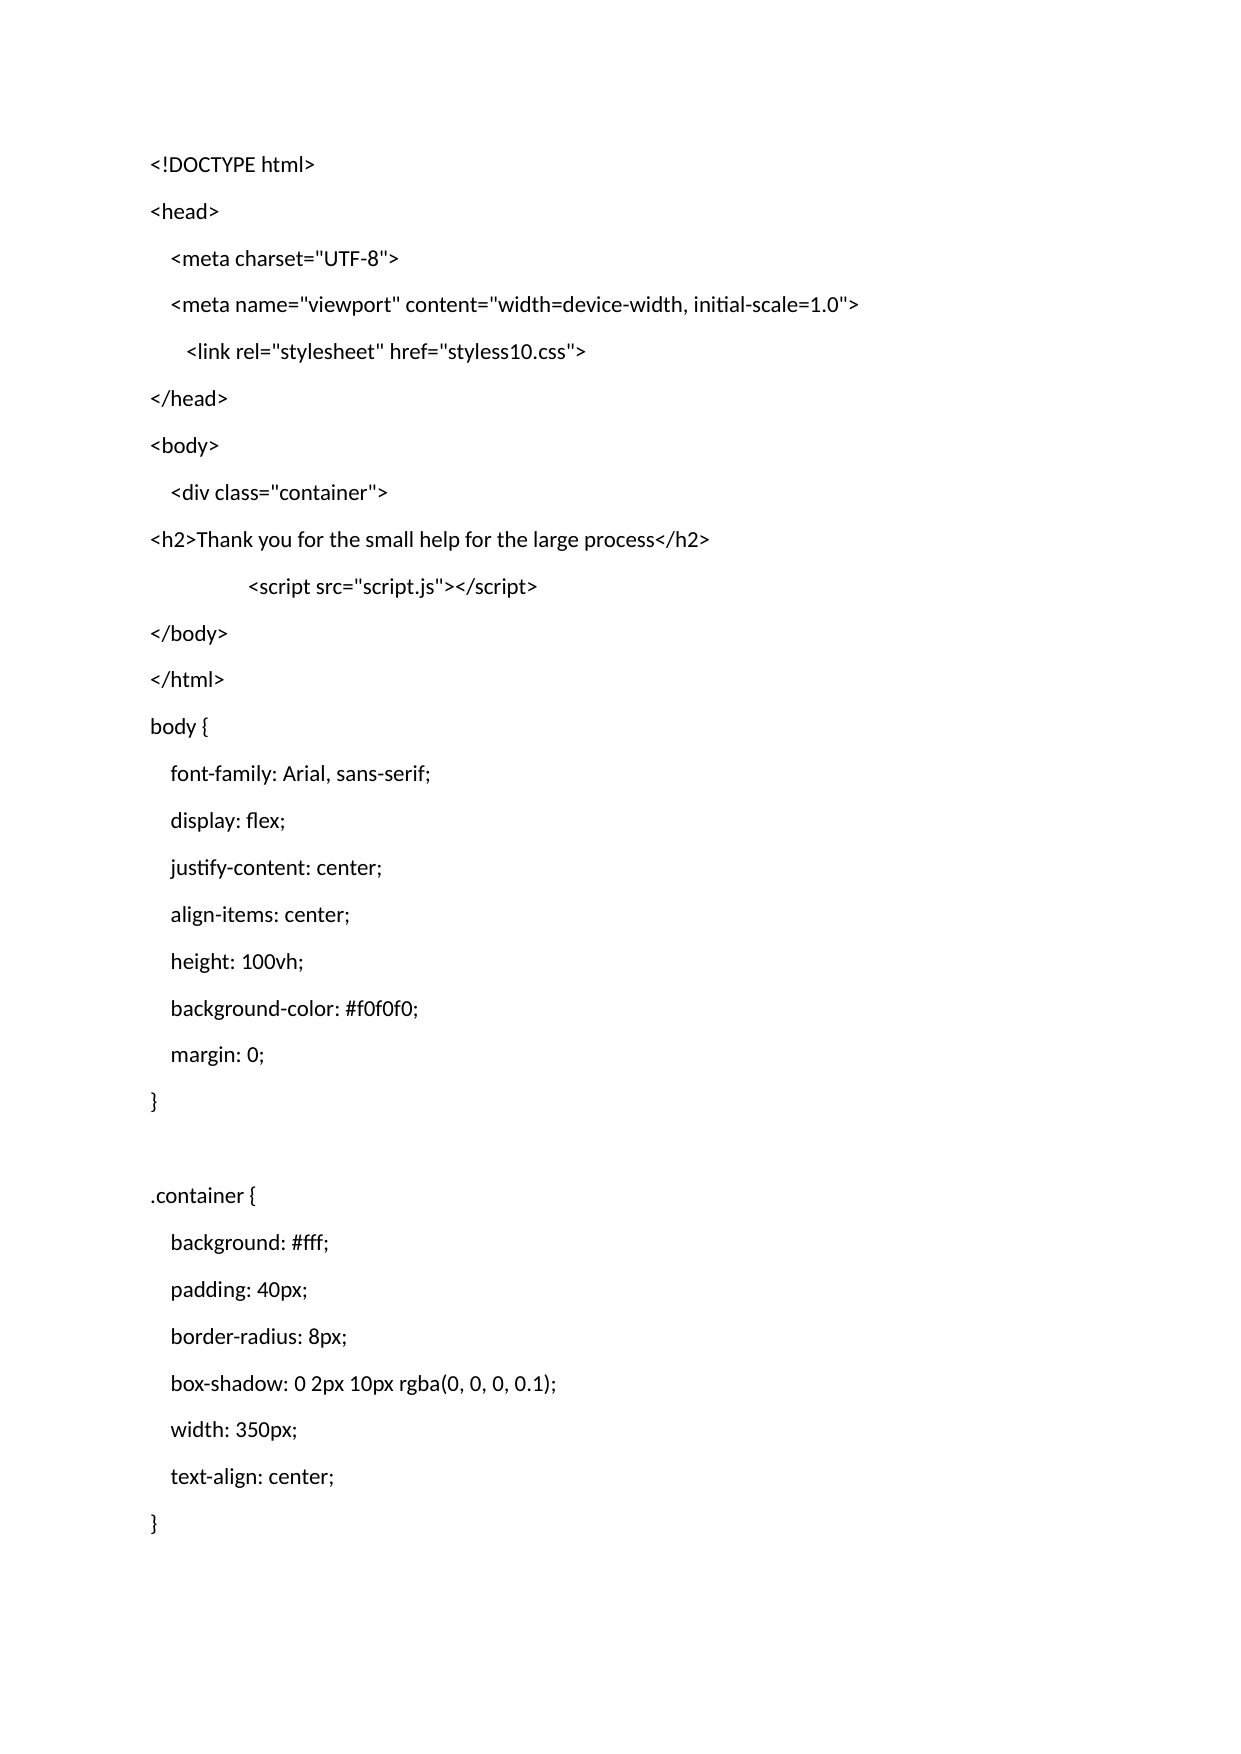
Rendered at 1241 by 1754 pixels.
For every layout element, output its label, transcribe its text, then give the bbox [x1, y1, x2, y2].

text margin: 0; [150, 1041, 1090, 1069]
text box-shadow: 0 2px 10px rgba(0, 0, 0, 0.1); [150, 1369, 1090, 1397]
text <head> [150, 197, 1090, 225]
text width: 350px; [150, 1416, 1090, 1444]
text <meta charset="UTF-8"> [150, 244, 1090, 272]
text <h2>Thank you for the small help for the large process</h2> [150, 525, 1090, 553]
text </head> [150, 384, 1090, 412]
text border-radius: 8px; [150, 1322, 1090, 1350]
text font-family: Arial, sans-serif; [150, 759, 1090, 787]
text background-color: #f0f0f0; [150, 994, 1090, 1022]
text <!DOCTYPE html> [150, 150, 1090, 178]
text .container { [150, 1181, 1090, 1209]
text display: flex; [150, 806, 1090, 834]
text <meta name="viewport" content="width=device-width, initial-scale=1.0"> [150, 291, 1090, 319]
text text-align: center; [150, 1462, 1090, 1491]
text <div class="container"> [150, 478, 1090, 506]
text align-items: center; [150, 900, 1090, 928]
text padding: 40px; [150, 1275, 1090, 1303]
text } [150, 1509, 1090, 1537]
text </html> [150, 666, 1090, 694]
text </body> [150, 619, 1090, 647]
text body { [150, 712, 1090, 741]
text justify-content: center; [150, 853, 1090, 881]
text <script src="script.js"></script> [150, 572, 1090, 600]
text <link rel="stylesheet" href="styless10.css"> [150, 337, 1090, 366]
text height: 100vh; [150, 947, 1090, 975]
text background: #fff; [150, 1228, 1090, 1256]
text <body> [150, 431, 1090, 459]
text } [150, 1087, 1090, 1116]
